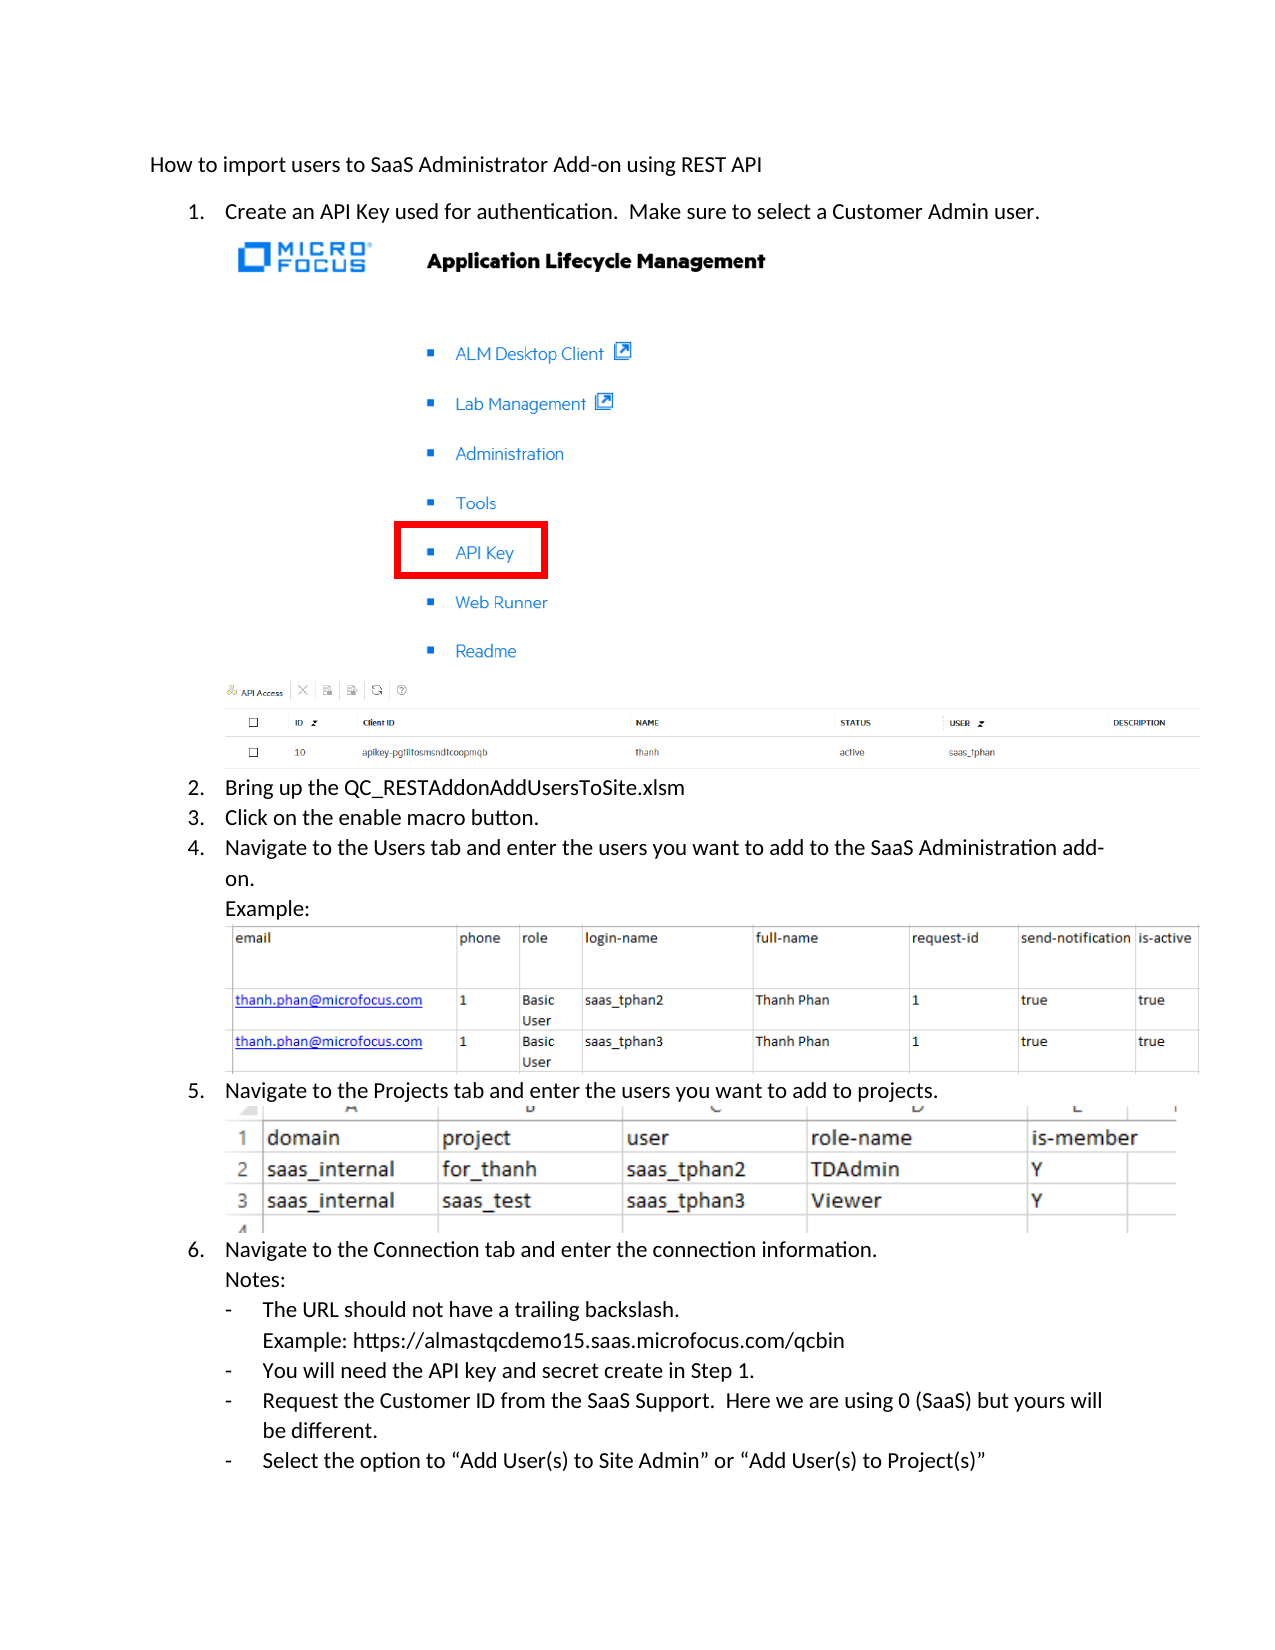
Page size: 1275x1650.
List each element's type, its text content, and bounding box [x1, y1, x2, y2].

list Navigate to the Users tab and enter the users you want to add to the SaaS Administration add-on. [187, 833, 1125, 892]
picture [225, 1106, 1177, 1233]
picture [225, 924, 1200, 1074]
list Click on the enable macro button. [187, 803, 1125, 831]
list The URL should not have a trailing backslash. [225, 1296, 1125, 1324]
list Navigate to the Projects tab and enter the users you want to add to projects. [187, 1076, 1125, 1104]
list Select the option to “Add User(s) to Site Admin” or “Add User(s) to Project(s)” [225, 1447, 1125, 1475]
list Example: [225, 894, 1125, 922]
picture [225, 227, 796, 675]
list You will need the API key and secret create in Step 1. [225, 1356, 1125, 1384]
list Bring up the QC_RESTAddonAddUsersToSite.xlsm [187, 773, 1125, 801]
list Notes: [225, 1265, 1125, 1293]
list Request the Customer ID from the SaaS Support. Here we are using 0 (SaaS) but yours will be different. [225, 1386, 1125, 1444]
list Navigate to the Connection tab and enter the connection information. [187, 1235, 1125, 1263]
list Example: https://almastqcdemo15.saas.microfocus.com/qcbin [262, 1326, 1125, 1354]
list Create an API Key used for authentication. Make sure to select a Customer Admin user. [187, 197, 1125, 225]
text How to import users to SaaS Administrator Add-on using REST API [150, 150, 1125, 178]
picture [225, 676, 1200, 771]
